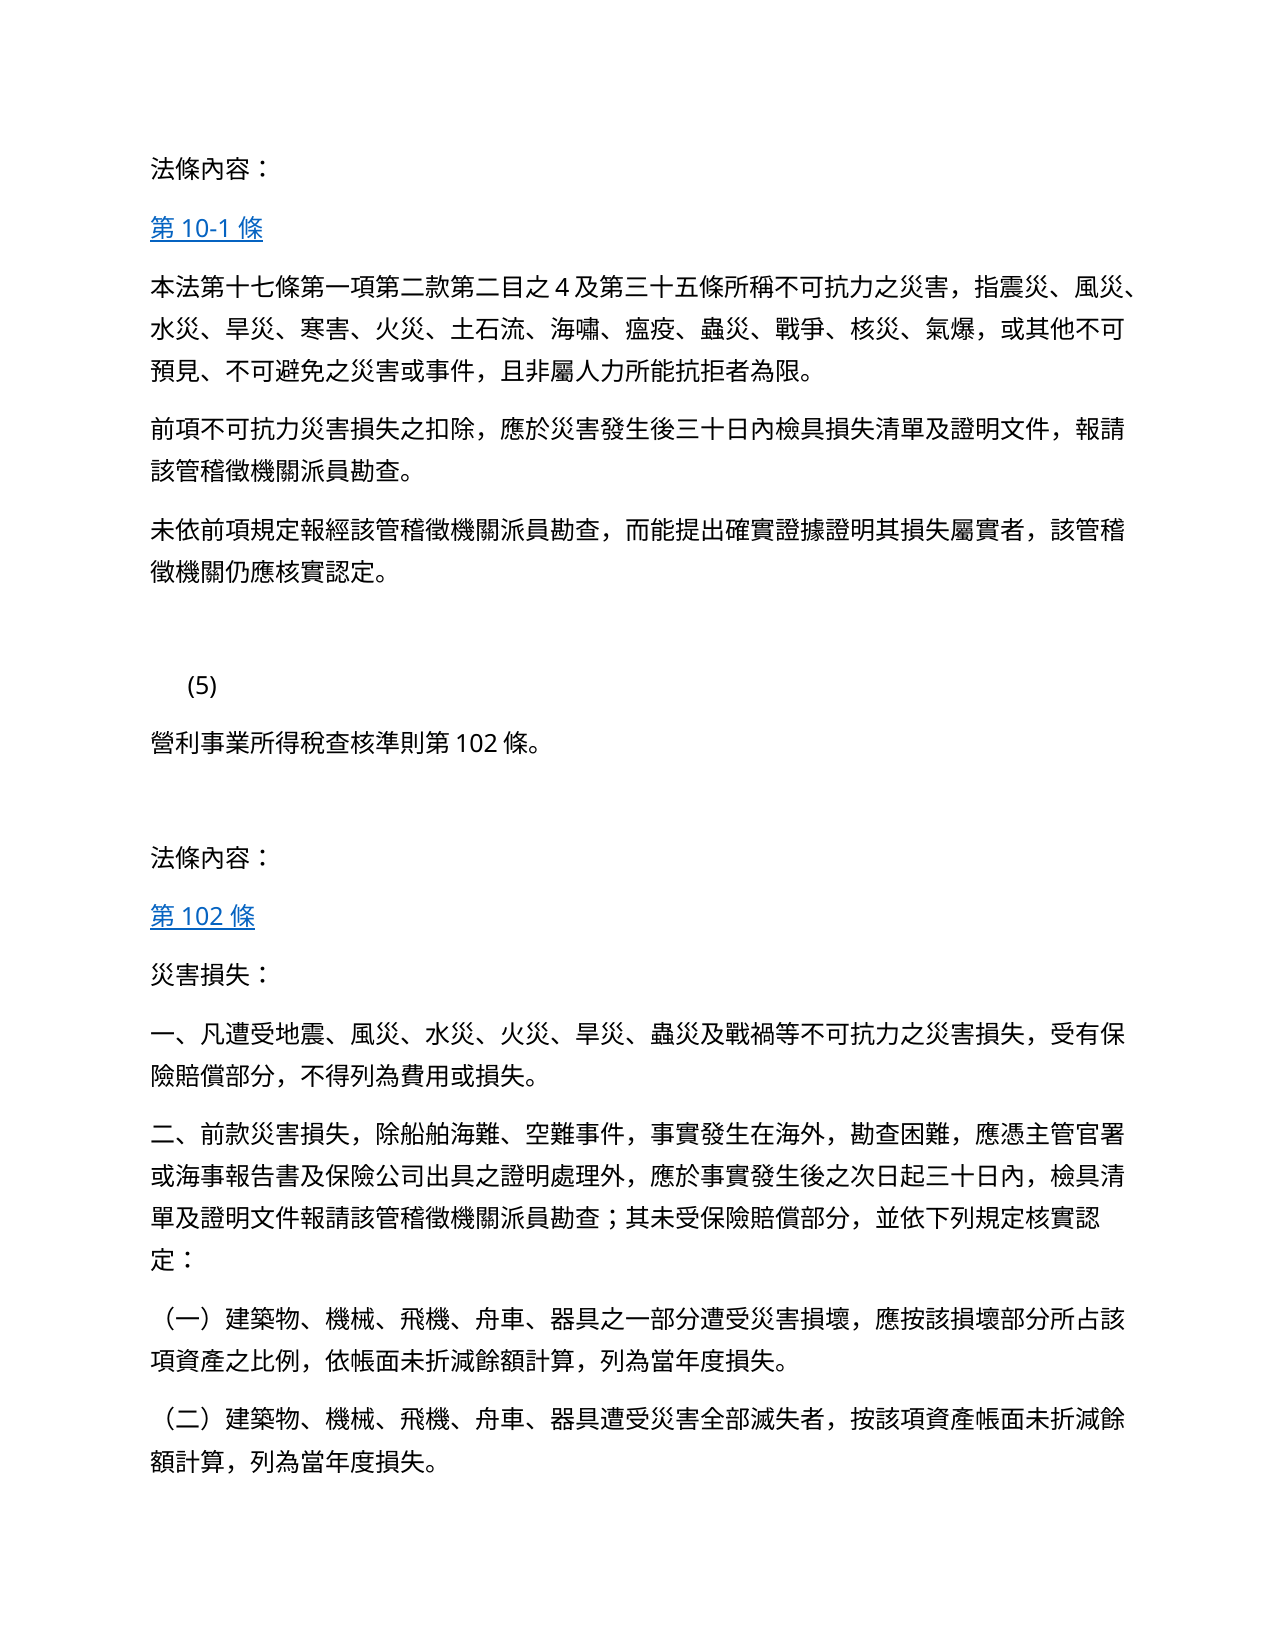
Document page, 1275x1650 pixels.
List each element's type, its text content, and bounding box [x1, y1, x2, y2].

text 前項不可抗力災害損失之扣除，應於災害發生後三十日內檢具損失清單及證明文件，報請該管稽徵機關派員勘查。 [150, 410, 1125, 488]
text 營利事業所得稅查核準則第102條。 [150, 723, 1125, 760]
text 第 10-1 條 [150, 209, 1125, 245]
text 災害損失： [150, 956, 1125, 992]
text 法條內容： [150, 150, 1125, 186]
text 一、凡遭受地震、風災、水災、火災、旱災、蟲災及戰禍等不可抗力之災害損失，受有保險賠償部分，不得列為費用或損失。 [150, 1014, 1125, 1092]
text 第 102 條 [150, 897, 1125, 933]
text 法條內容： [150, 838, 1125, 874]
text 本法第十七條第一項第二款第二目之4及第三十五條所稱不可抗力之災害，指震災、風災、水災、旱災、寒害、火災、土石流、海嘯、瘟疫、蟲災、戰爭、核災、氣爆，或其他不可預見、不可避免之災害或事件，且非屬人力所能抗拒者為限。 [150, 267, 1125, 387]
text （一）建築物、機械、飛機、舟車、器具之一部分遭受災害損壞，應按該損壞部分所占該項資產之比例，依帳面未折減餘額計算，列為當年度損失。 [150, 1299, 1125, 1378]
text 二、前款災害損失，除船舶海難、空難事件，事實發生在海外，勘查困難，應憑主管官署或海事報告書及保險公司出具之證明處理外，應於事實發生後之次日起三十日內，檢具清單及證明文件報請該管稽徵機關派員勘查；其未受保險賠償部分，並依下列規定核實認定： [150, 1115, 1125, 1277]
text 未依前項規定報經該管稽徵機關派員勘查，而能提出確實證據證明其損失屬實者，該管稽徵機關仍應核實認定。 [150, 511, 1125, 589]
text （二）建築物、機械、飛機、舟車、器具遭受災害全部滅失者，按該項資產帳面未折減餘額計算，列為當年度損失。 [150, 1400, 1125, 1478]
